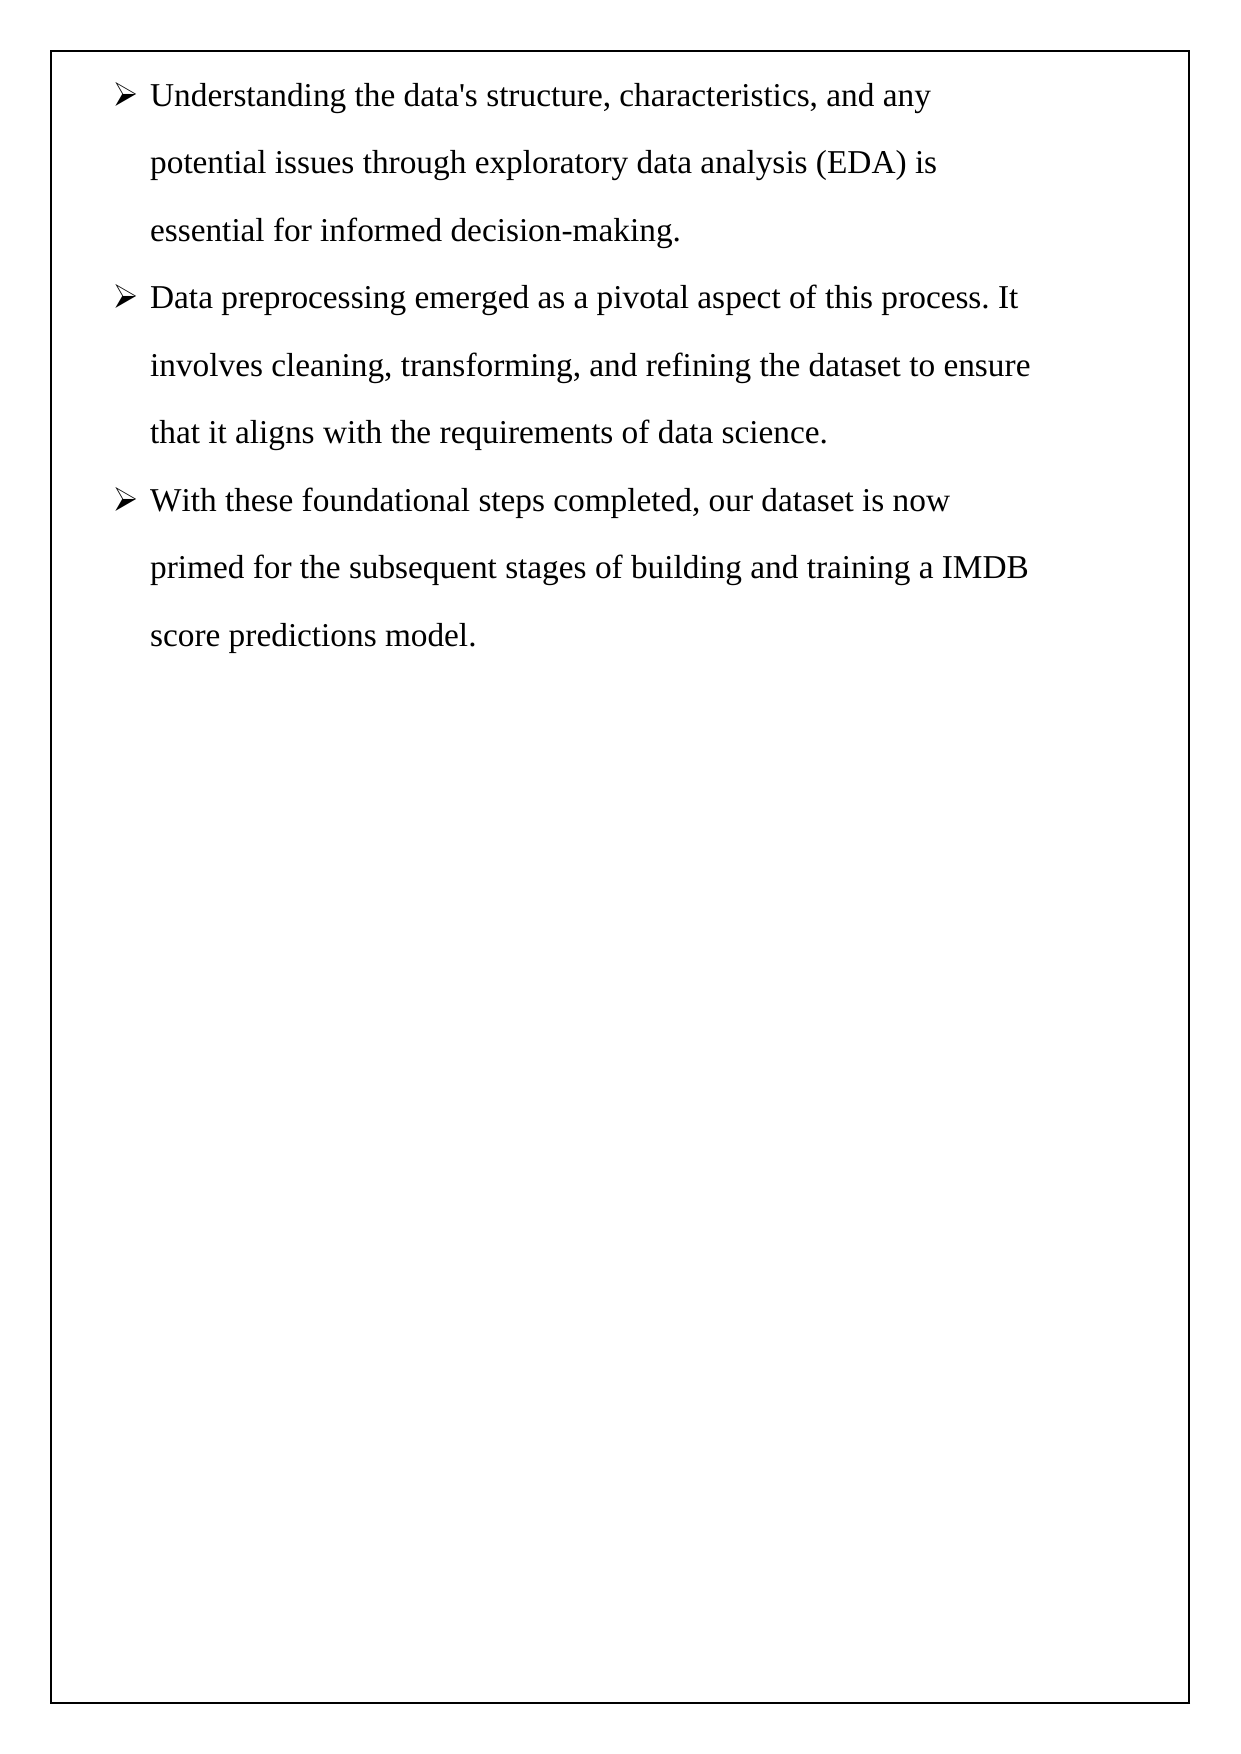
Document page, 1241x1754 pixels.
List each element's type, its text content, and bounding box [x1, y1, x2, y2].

list With these foundational steps completed, our dataset is now [112, 480, 1165, 518]
list involves cleaning, transforming, and refining the dataset to ensure [150, 345, 1165, 383]
list essential for informed decision-making. [150, 210, 1165, 248]
list that it aligns with the requirements of data science. [150, 412, 1165, 451]
list Understanding the data's structure, characteristics, and any [112, 75, 1165, 113]
list potential issues through exploratory data analysis (EDA) is [150, 142, 1165, 181]
list score predictions model. [150, 615, 1165, 653]
list primed for the subsequent stages of building and training a IMDB [150, 547, 1165, 586]
list Data preprocessing emerged as a pivotal aspect of this process. It [112, 277, 1165, 316]
